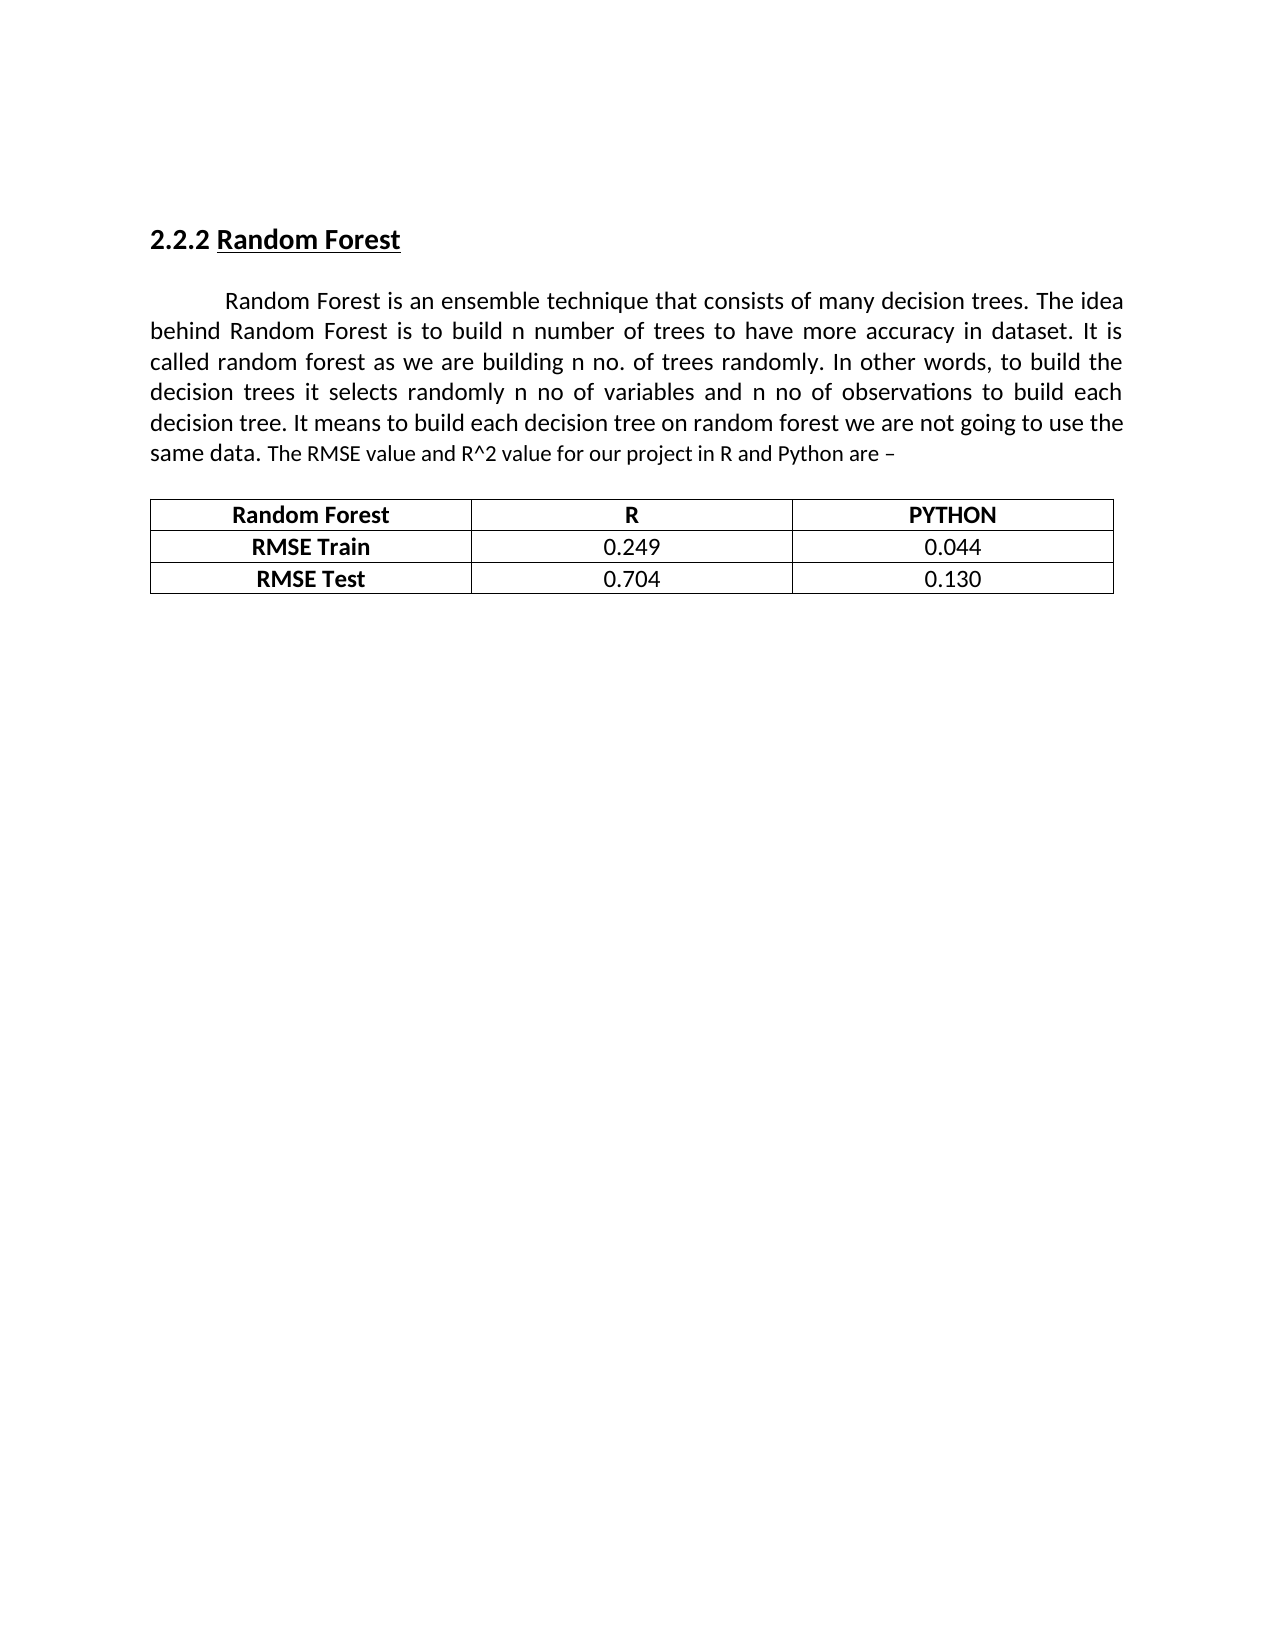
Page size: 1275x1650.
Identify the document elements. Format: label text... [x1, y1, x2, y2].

table_cell 0.704 [472, 563, 792, 593]
text Random Forest is an ensemble technique that consists of many decision trees. The idea behind Random Forest is to build n number of trees to have more accuracy in dataset. It is called random forest as we are building n no. of trees randomly. In other words, to build the decision trees it selects randomly n no of variables and n no of observations to build each decision tree. It means to build each decision tree on random forest we are not going to use the same data. The RMSE value and R^2 value for our project in R and Python are – [150, 285, 1125, 468]
table_cell RMSE Train [151, 531, 471, 562]
table_header R [472, 500, 792, 530]
text 2.2.2 Random Forest [150, 221, 1125, 257]
table_cell RMSE Test [151, 563, 471, 593]
table_cell 0.044 [793, 531, 1113, 562]
table_cell 0.130 [793, 563, 1113, 593]
table_header Random Forest [151, 500, 471, 530]
table_cell 0.249 [472, 531, 792, 562]
table_header PYTHON [793, 500, 1113, 530]
